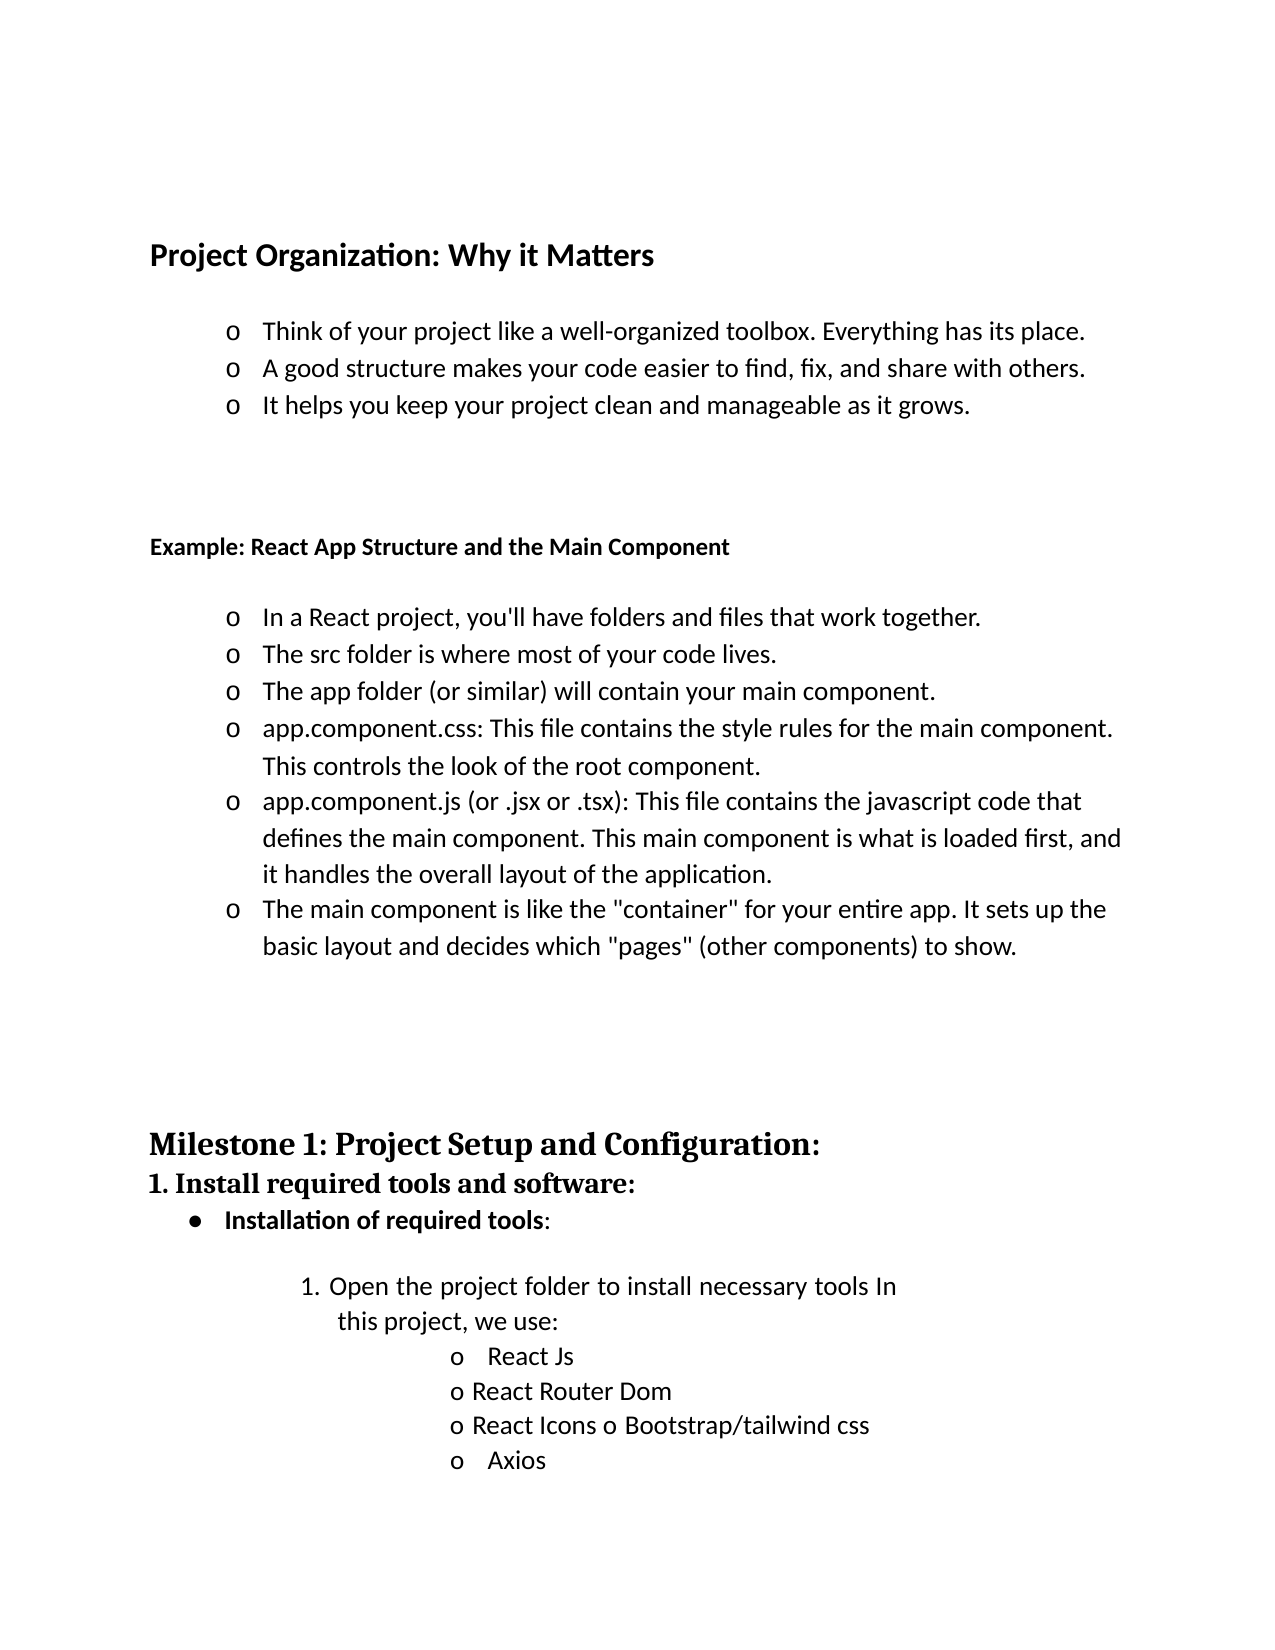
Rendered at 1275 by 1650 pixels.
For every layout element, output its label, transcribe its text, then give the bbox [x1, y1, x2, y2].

list app.component.css: This file contains the style rules for the main component. This controls the look of the root component. [225, 712, 1138, 782]
text Project Organization: Why it Matters [150, 233, 1138, 274]
list In a React project, you'll have folders and files that work together. [225, 600, 1138, 635]
text Milestone 1: Project Setup and Configuration: [148, 1126, 1138, 1164]
list The src folder is where most of your code lives. [225, 637, 1138, 672]
text 1. Open the project folder to install necessary tools In this project, we use: [300, 1269, 898, 1337]
list The app folder (or similar) will contain your main component. [225, 674, 1138, 709]
text o React Router Dom [450, 1374, 929, 1407]
list Think of your project like a well-organized toolbox. Everything has its place. [225, 314, 1138, 348]
text o React Icons o Bootstrap/tailwind css [150, 1408, 929, 1441]
list The main component is like the "container" for your entire app. It sets up the basic layout and decides which "pages" (other components) to show. [225, 892, 1138, 962]
list React Js [450, 1339, 929, 1372]
text Example: React App Structure and the Main Component [150, 531, 1138, 562]
list Axios [450, 1443, 929, 1476]
list A good structure makes your code easier to find, fix, and share with others. [225, 351, 1138, 385]
list app.component.js (or .jsx or .tsx): This file contains the javascript code that defines the main component. This main component is what is loaded first, and it handles the overall layout of the application. [225, 784, 1138, 890]
list It helps you keep your project clean and manageable as it grows. [225, 388, 1138, 422]
text 1. Install required tools and software: [148, 1167, 1138, 1201]
list Installation of required tools: [187, 1203, 961, 1237]
